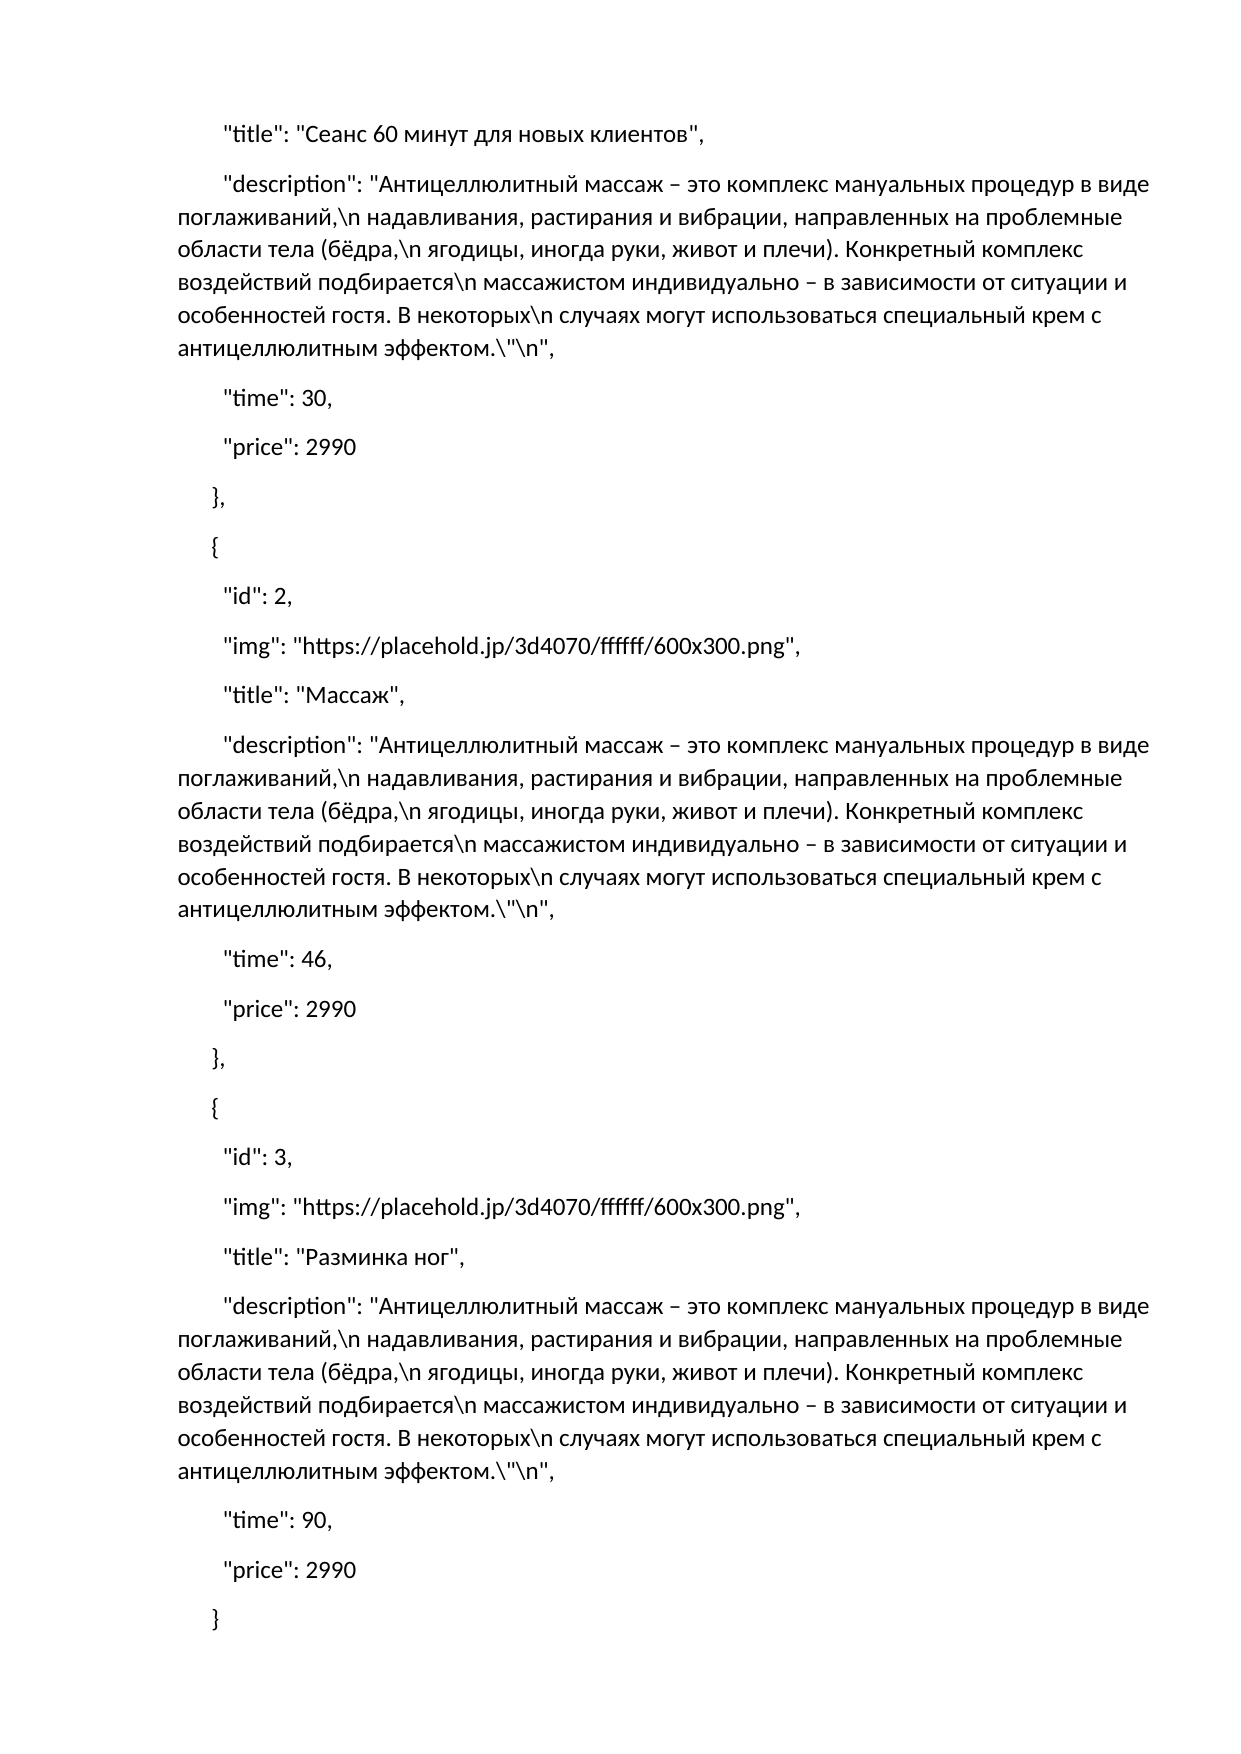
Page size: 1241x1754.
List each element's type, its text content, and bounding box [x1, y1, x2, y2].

text "title": "Сеанс 60 минут для новых клиентов", [177, 118, 1152, 149]
text "img": "https://placehold.jp/3d4070/ffffff/600x300.png", [177, 1191, 1152, 1222]
text "id": 3, [177, 1141, 1152, 1172]
text "time": 46, [177, 943, 1152, 974]
text "time": 30, [177, 382, 1152, 412]
text "description": "Антицеллюлитный массаж – это комплекс мануальных процедур в виде поглаживаний,\n надавливания, растирания и вибрации, направленных на проблемные области тела (бёдра,\n ягодицы, иногда руки, живот и плечи). Конкретный комплекс воздействий подбирается\n массажистом индивидуально – в зависимости от ситуации и особенностей гостя. В некоторых\n случаях могут использоваться специальный крем с антицеллюлитным эффектом.\"\n", [177, 1290, 1152, 1485]
text "price": 2990 [177, 1554, 1152, 1584]
text "img": "https://placehold.jp/3d4070/ffffff/600x300.png", [177, 630, 1152, 660]
text } [177, 1603, 1152, 1634]
text }, [177, 1042, 1152, 1073]
text "time": 90, [177, 1504, 1152, 1535]
text "price": 2990 [177, 993, 1152, 1023]
text "title": "Массаж", [177, 679, 1152, 710]
text { [177, 531, 1152, 561]
text "id": 2, [177, 580, 1152, 611]
text "description": "Антицеллюлитный массаж – это комплекс мануальных процедур в виде поглаживаний,\n надавливания, растирания и вибрации, направленных на проблемные области тела (бёдра,\n ягодицы, иногда руки, живот и плечи). Конкретный комплекс воздействий подбирается\n массажистом индивидуально – в зависимости от ситуации и особенностей гостя. В некоторых\n случаях могут использоваться специальный крем с антицеллюлитным эффектом.\"\n", [177, 168, 1152, 363]
text { [177, 1092, 1152, 1122]
text }, [177, 481, 1152, 512]
text "description": "Антицеллюлитный массаж – это комплекс мануальных процедур в виде поглаживаний,\n надавливания, растирания и вибрации, направленных на проблемные области тела (бёдра,\n ягодицы, иногда руки, живот и плечи). Конкретный комплекс воздействий подбирается\n массажистом индивидуально – в зависимости от ситуации и особенностей гостя. В некоторых\n случаях могут использоваться специальный крем с антицеллюлитным эффектом.\"\n", [177, 729, 1152, 924]
text "price": 2990 [177, 431, 1152, 462]
text "title": "Разминка ног", [177, 1241, 1152, 1271]
